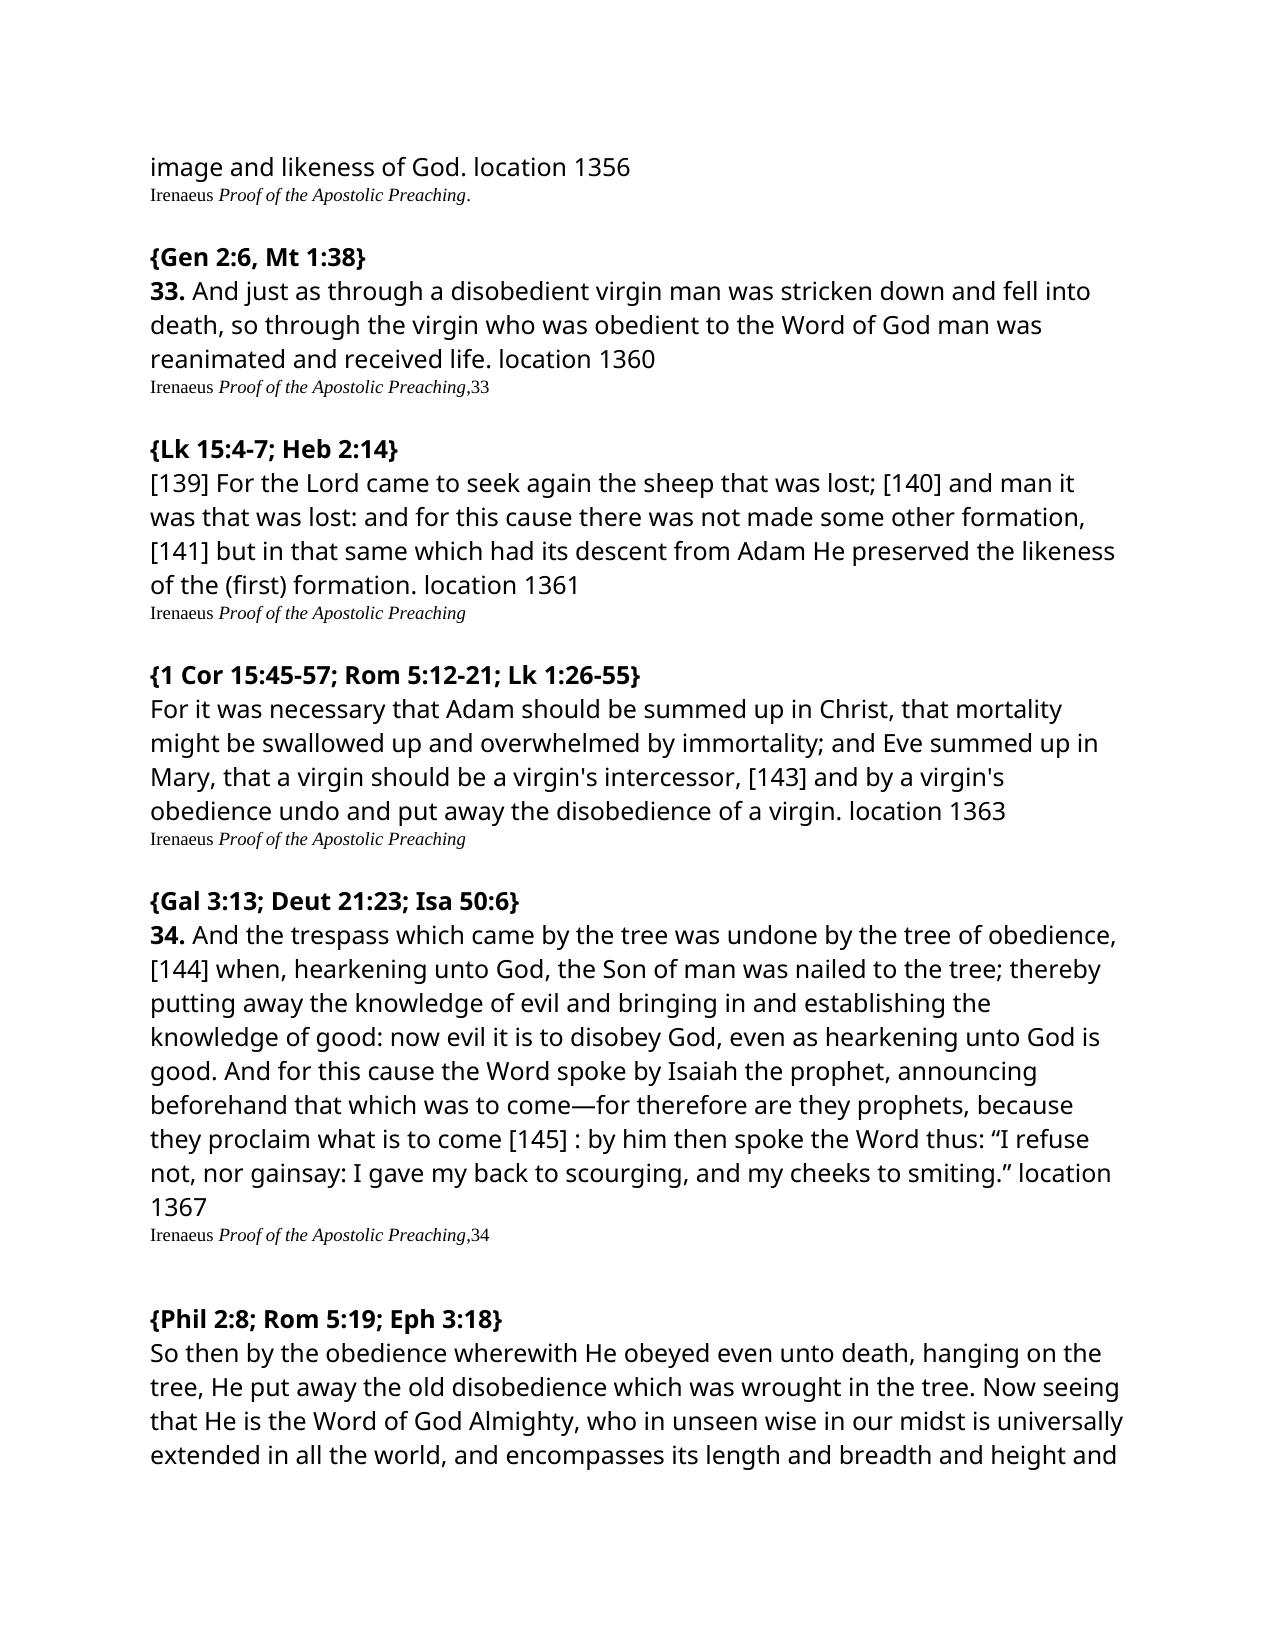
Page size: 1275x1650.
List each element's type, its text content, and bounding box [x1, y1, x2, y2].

text For it was necessary that Adam should be summed up in Christ, that mortality might be swallowed up and overwhelmed by immortality; and Eve summed up in Mary, that a virgin should be a virgin's intercessor, [143] and by a virgin's obedience undo and put away the disobedience of a virgin. location 1363 [150, 692, 1125, 828]
text 33. And just as through a disobedient virgin man was stricken down and fell into death, so through the virgin who was obedient to the Word of God man was reanimated and received life. location 1360 [150, 274, 1125, 376]
text Irenaeus Proof of the Apostolic Preaching,34 [150, 1224, 1125, 1246]
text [150, 150, 1125, 184]
text {Phil 2:8; Rom 5:19; Eph 3:18} [150, 1301, 1125, 1335]
text Irenaeus Proof of the Apostolic Preaching,33 [150, 376, 1125, 397]
text Irenaeus Proof of the Apostolic Preaching [150, 828, 1125, 849]
text 34. And the trespass which came by the tree was undone by the tree of obedience, [144] when, hearkening unto God, the Son of man was nailed to the tree; thereby putting away the knowledge of evil and bringing in and establishing the knowledge of good: now evil it is to disobey God, even as hearkening unto God is good. And for this cause the Word spoke by Isaiah the prophet, announcing beforehand that which was to come—for therefore are they prophets, because they proclaim what is to come [145] : by him then spoke the Word thus: “I refuse not, nor gainsay: I gave my back to scourging, and my cheeks to smiting.” location 1367 [150, 917, 1125, 1224]
text Irenaeus Proof of the Apostolic Preaching. [150, 184, 1125, 206]
text Irenaeus Proof of the Apostolic Preaching [150, 602, 1125, 623]
text {Gen 2:6, Mt 1:38} [150, 240, 1125, 274]
text {Gal 3:13; Deut 21:23; Isa 50:6} [150, 883, 1125, 917]
text [139] For the Lord came to seek again the sheep that was lost; [140] and man it was that was lost: and for this cause there was not made some other formation, [141] but in that same which had its descent from Adam He preserved the likeness of the (first) formation. location 1361 [150, 466, 1125, 602]
text {Lk 15:4-7; Heb 2:14} [150, 432, 1125, 466]
text {1 Cor 15:45-57; Rom 5:12-21; Lk 1:26-55} [150, 657, 1125, 692]
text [150, 1335, 1125, 1472]
